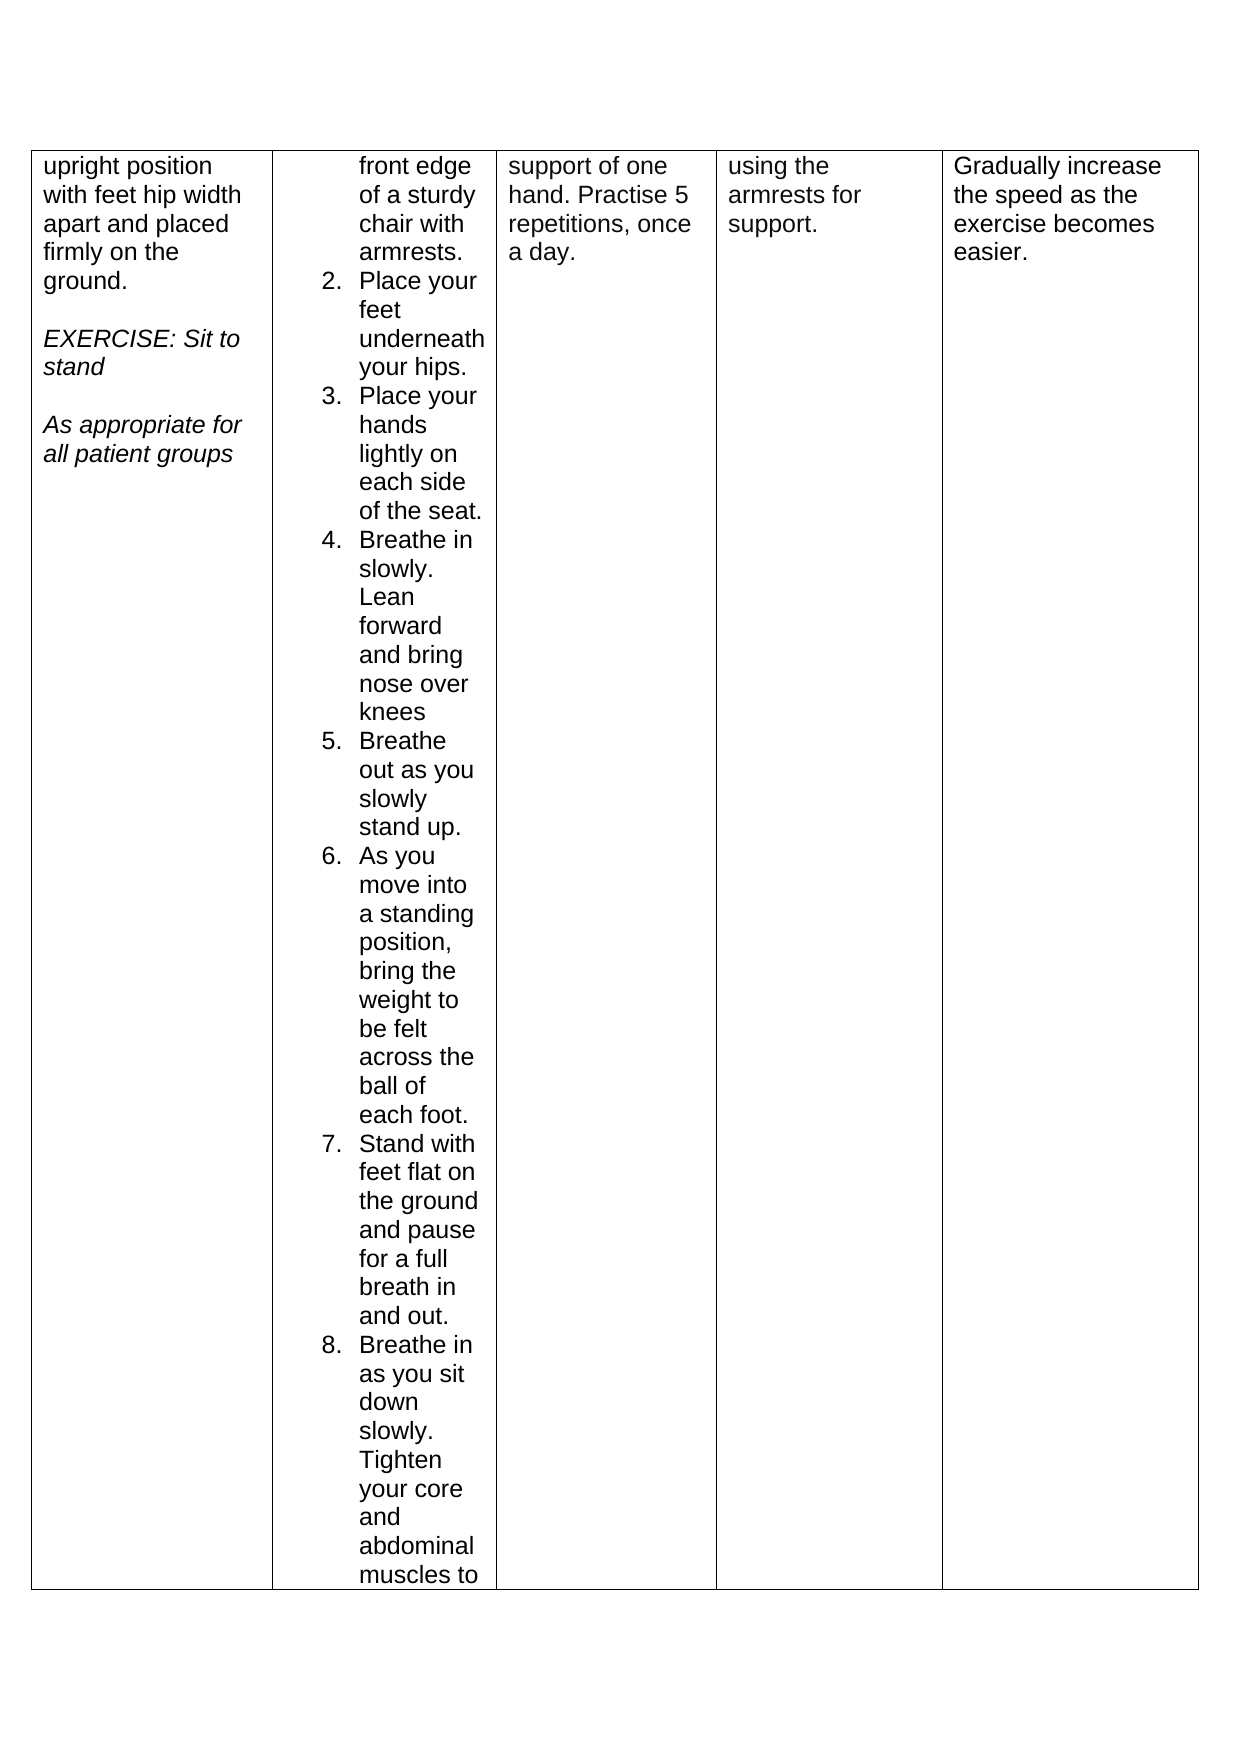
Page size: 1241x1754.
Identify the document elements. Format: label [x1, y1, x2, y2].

table_cell [273, 151, 496, 1588]
table_cell [717, 151, 942, 1588]
table_cell [497, 151, 716, 1588]
table_cell [32, 151, 272, 1588]
table_cell [943, 151, 1198, 1588]
